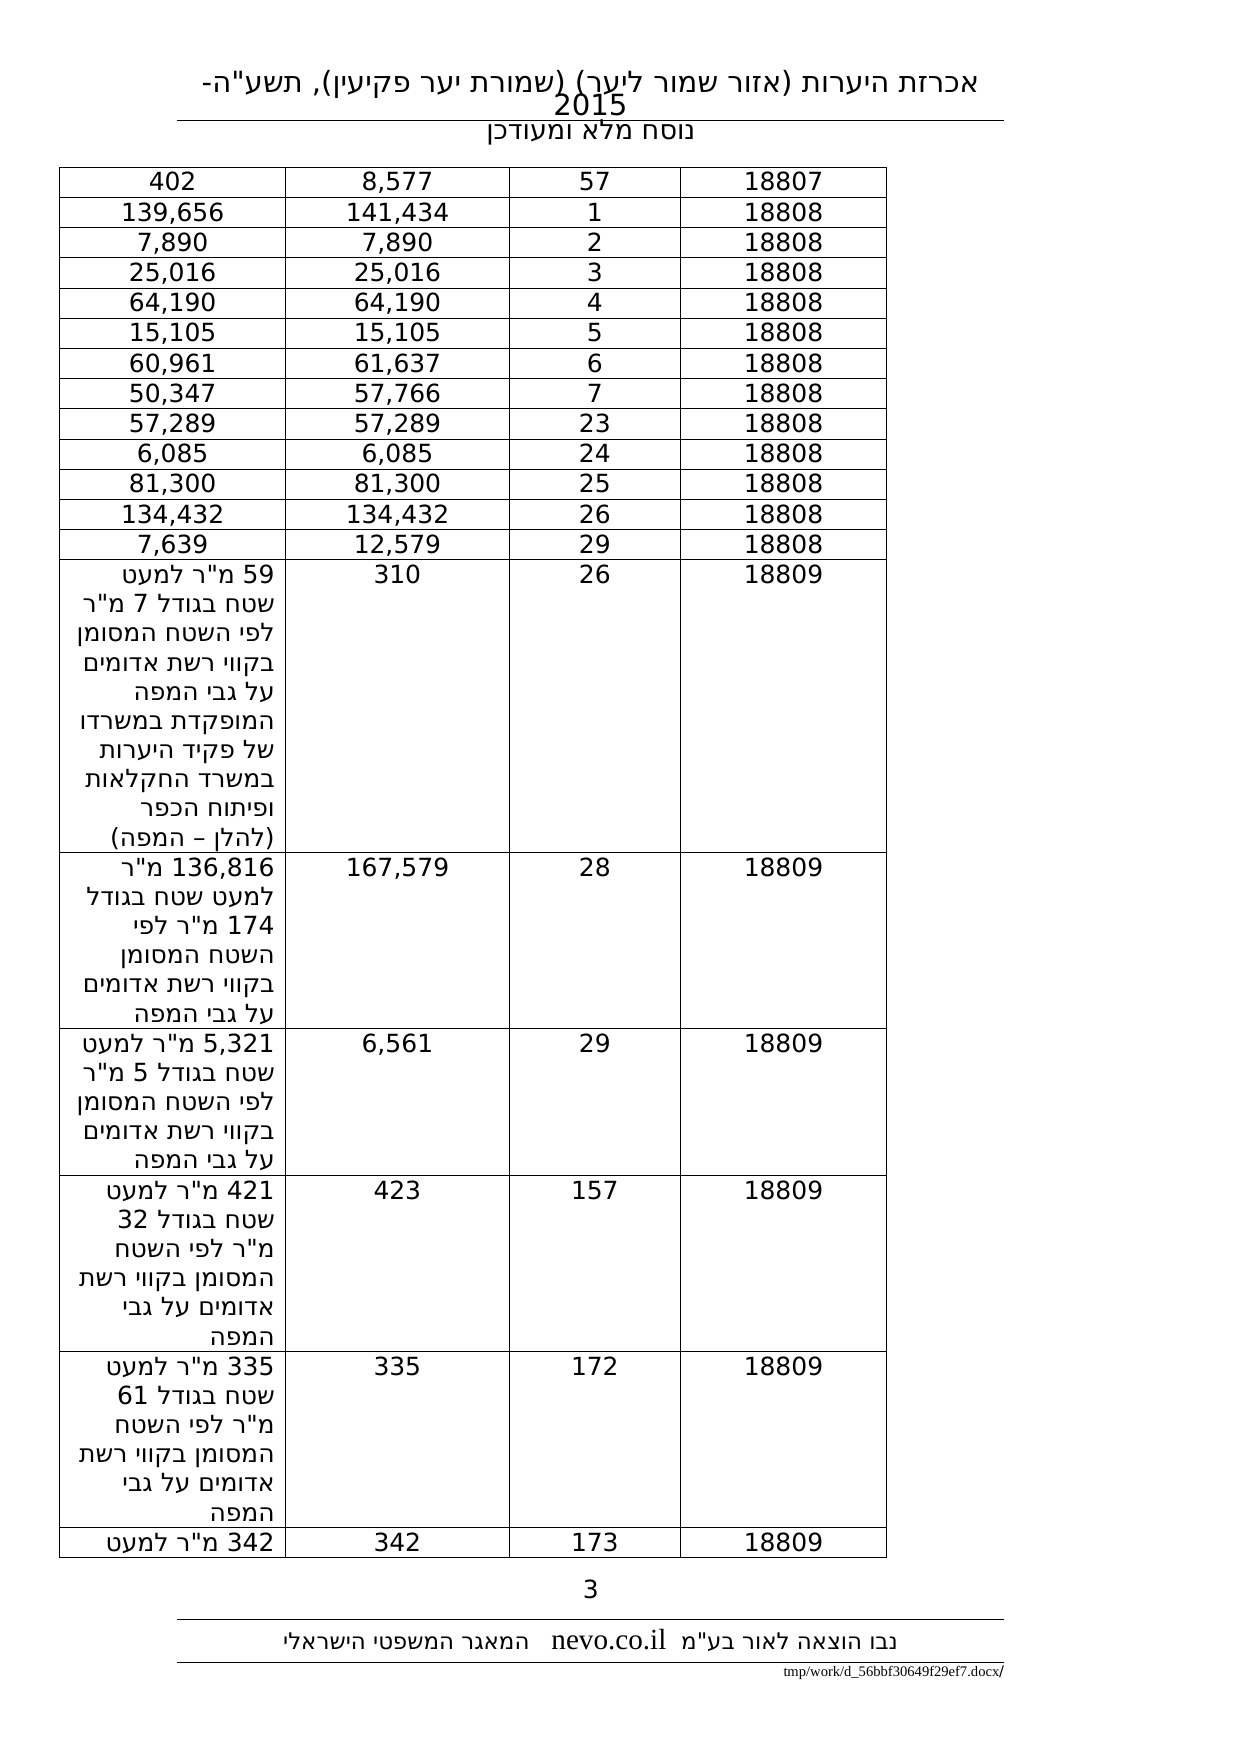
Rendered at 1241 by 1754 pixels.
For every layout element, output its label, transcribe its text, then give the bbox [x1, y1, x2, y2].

table_cell 7,890 [60, 228, 285, 257]
table_cell 134,432 [286, 500, 509, 529]
table_cell 15,105 [60, 319, 285, 348]
table_cell 8,577 [286, 168, 509, 197]
table_cell 26 [510, 560, 680, 852]
table_cell 57 [510, 168, 680, 197]
table_cell 18809 [681, 1176, 886, 1351]
table_cell 335 מ"ר למעט שטח בגודל 61 מ"ר לפי השטח המסומן בקווי רשת אדומים על גבי המפה [60, 1352, 285, 1527]
table_cell 18807 [681, 168, 886, 197]
table_cell 81,300 [60, 470, 285, 499]
table_cell 402 [60, 168, 285, 197]
table_cell 18809 [681, 1352, 886, 1527]
table_cell 18808 [681, 440, 886, 469]
table_cell 172 [510, 1352, 680, 1527]
table_cell 423 [286, 1176, 509, 1351]
table_cell 18809 [681, 853, 886, 1028]
table_cell 26 [510, 500, 680, 529]
table_cell 23 [510, 409, 680, 438]
table_cell 5 [510, 319, 680, 348]
table_cell 81,300 [286, 470, 509, 499]
table_cell 157 [510, 1176, 680, 1351]
table_cell 57,289 [286, 409, 509, 438]
table_cell 141,434 [286, 198, 509, 227]
table_cell 64,190 [286, 289, 509, 318]
table_cell 3 [510, 258, 680, 287]
table_cell 139,656 [60, 198, 285, 227]
table_cell 24 [510, 440, 680, 469]
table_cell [60, 1528, 285, 1557]
table_cell 15,105 [286, 319, 509, 348]
table_cell 60,961 [60, 349, 285, 378]
table_cell 18808 [681, 409, 886, 438]
table_cell 59 מ"ר למעט שטח בגודל 7 מ"ר לפי השטח המסומן בקווי רשת אדומים על גבי המפה המופקדת במשרדו של פקיד היערות במשרד החקלאות ופיתוח הכפר (להלן – המפה) [60, 560, 285, 852]
table_cell 335 [286, 1352, 509, 1527]
table_cell 18808 [681, 530, 886, 559]
table_cell 7,639 [60, 530, 285, 559]
table_cell 421 מ"ר למעט שטח בגודל 32 מ"ר לפי השטח המסומן בקווי רשת אדומים על גבי המפה [60, 1176, 285, 1351]
table_cell 4 [510, 289, 680, 318]
table_cell 1 [510, 198, 680, 227]
table_cell 18808 [681, 349, 886, 378]
table_cell 18808 [681, 319, 886, 348]
table_cell 2 [510, 228, 680, 257]
table_cell 18809 [681, 560, 886, 852]
table_cell 173 [510, 1528, 680, 1557]
table_cell 5,321 מ"ר למעט שטח בגודל 5 מ"ר לפי השטח המסומן בקווי רשת אדומים על גבי המפה [60, 1029, 285, 1175]
table_cell 57,766 [286, 379, 509, 408]
table_cell 57,289 [60, 409, 285, 438]
table_cell 28 [510, 853, 680, 1028]
table_cell 134,432 [60, 500, 285, 529]
table_cell 7,890 [286, 228, 509, 257]
table_cell 25,016 [286, 258, 509, 287]
table_cell 25,016 [60, 258, 285, 287]
table_cell 6 [510, 349, 680, 378]
table_cell 6,085 [286, 440, 509, 469]
table_cell 6,085 [60, 440, 285, 469]
table_cell 12,579 [286, 530, 509, 559]
table_cell 18808 [681, 228, 886, 257]
table_cell 18808 [681, 258, 886, 287]
table_cell 18809 [681, 1528, 886, 1557]
table_cell 6,561 [286, 1029, 509, 1175]
table_cell 18808 [681, 289, 886, 318]
table_cell 50,347 [60, 379, 285, 408]
table_cell 61,637 [286, 349, 509, 378]
table_cell 25 [510, 470, 680, 499]
table_cell 136,816 מ"ר למעט שטח בגודל 174 מ"ר לפי השטח המסומן בקווי רשת אדומים על גבי המפה [60, 853, 285, 1028]
table_cell 29 [510, 1029, 680, 1175]
table_cell 18808 [681, 470, 886, 499]
table_cell 18808 [681, 500, 886, 529]
table_cell 7 [510, 379, 680, 408]
table_cell 342 [286, 1528, 509, 1557]
table_cell 18808 [681, 198, 886, 227]
table_cell 18809 [681, 1029, 886, 1175]
table_cell 310 [286, 560, 509, 852]
table_cell 167,579 [286, 853, 509, 1028]
table_cell 64,190 [60, 289, 285, 318]
table_cell 29 [510, 530, 680, 559]
table_cell 18808 [681, 379, 886, 408]
